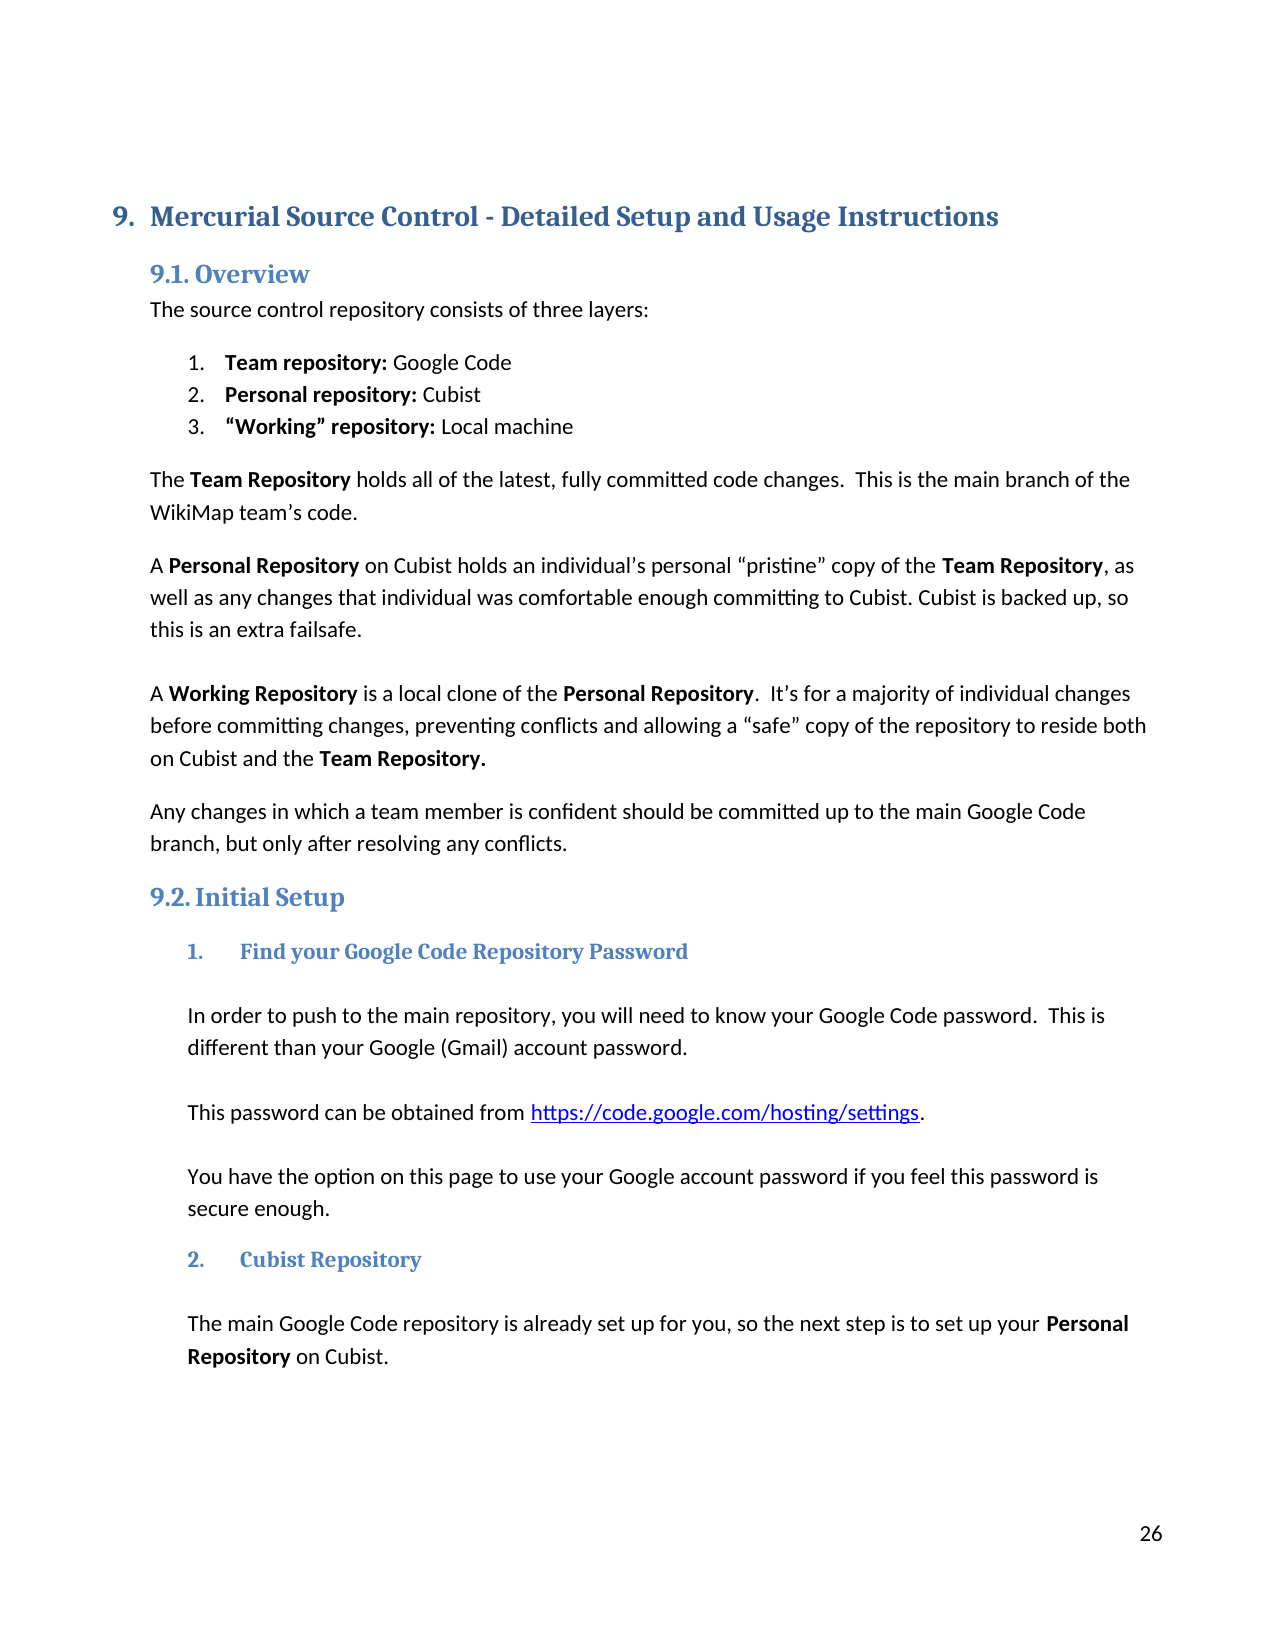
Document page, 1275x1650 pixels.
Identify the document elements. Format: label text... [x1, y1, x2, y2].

text A Personal Repository on Cubist holds an individual’s personal “pristine” copy of the Team Repository, as well as any changes that individual was comfortable enough committing to Cubist. Cubist is backed up, so this is an extra failsafe. A Working Repository is a local clone of the Personal Repository. It’s for a majority of individual changes before committing changes, preventing conflicts and allowing a “safe” copy of the repository to reside both on Cubist and the Team Repository. [150, 551, 1162, 772]
text The main Google Code repository is already set up for you, so the next step is to set up your Personal Repository on Cubist. [187, 1277, 1162, 1370]
list “Working” repository: Local machine [187, 412, 1162, 441]
list Personal repository: Cubist [187, 380, 1162, 408]
subtitle Cubist Repository [187, 1247, 1162, 1273]
subtitle Overview [150, 259, 1162, 291]
subtitle Initial Setup [150, 882, 1162, 913]
subtitle Mercurial Source Control - Detailed Setup and Usage Instructions [112, 200, 1162, 233]
text In order to push to the main repository, you will need to know your Google Code password. This is different than your Google (Gmail) account password. This password can be obtained from https://code.google.com/hosting/settings. You have the option on this page to use your Google account password if you feel this password is secure enough. [187, 969, 1162, 1222]
text Any changes in which a team member is confident should be committed up to the main Google Code branch, but only after resolving any conflicts. [150, 797, 1162, 857]
subtitle Find your Google Code Repository Password [187, 939, 1162, 965]
text The source control repository consists of three layers: [150, 295, 1162, 323]
text The Team Repository holds all of the latest, fully committed code changes. This is the main branch of the WikiMap team’s code. [150, 466, 1162, 526]
list Team repository: Google Code [187, 348, 1162, 376]
